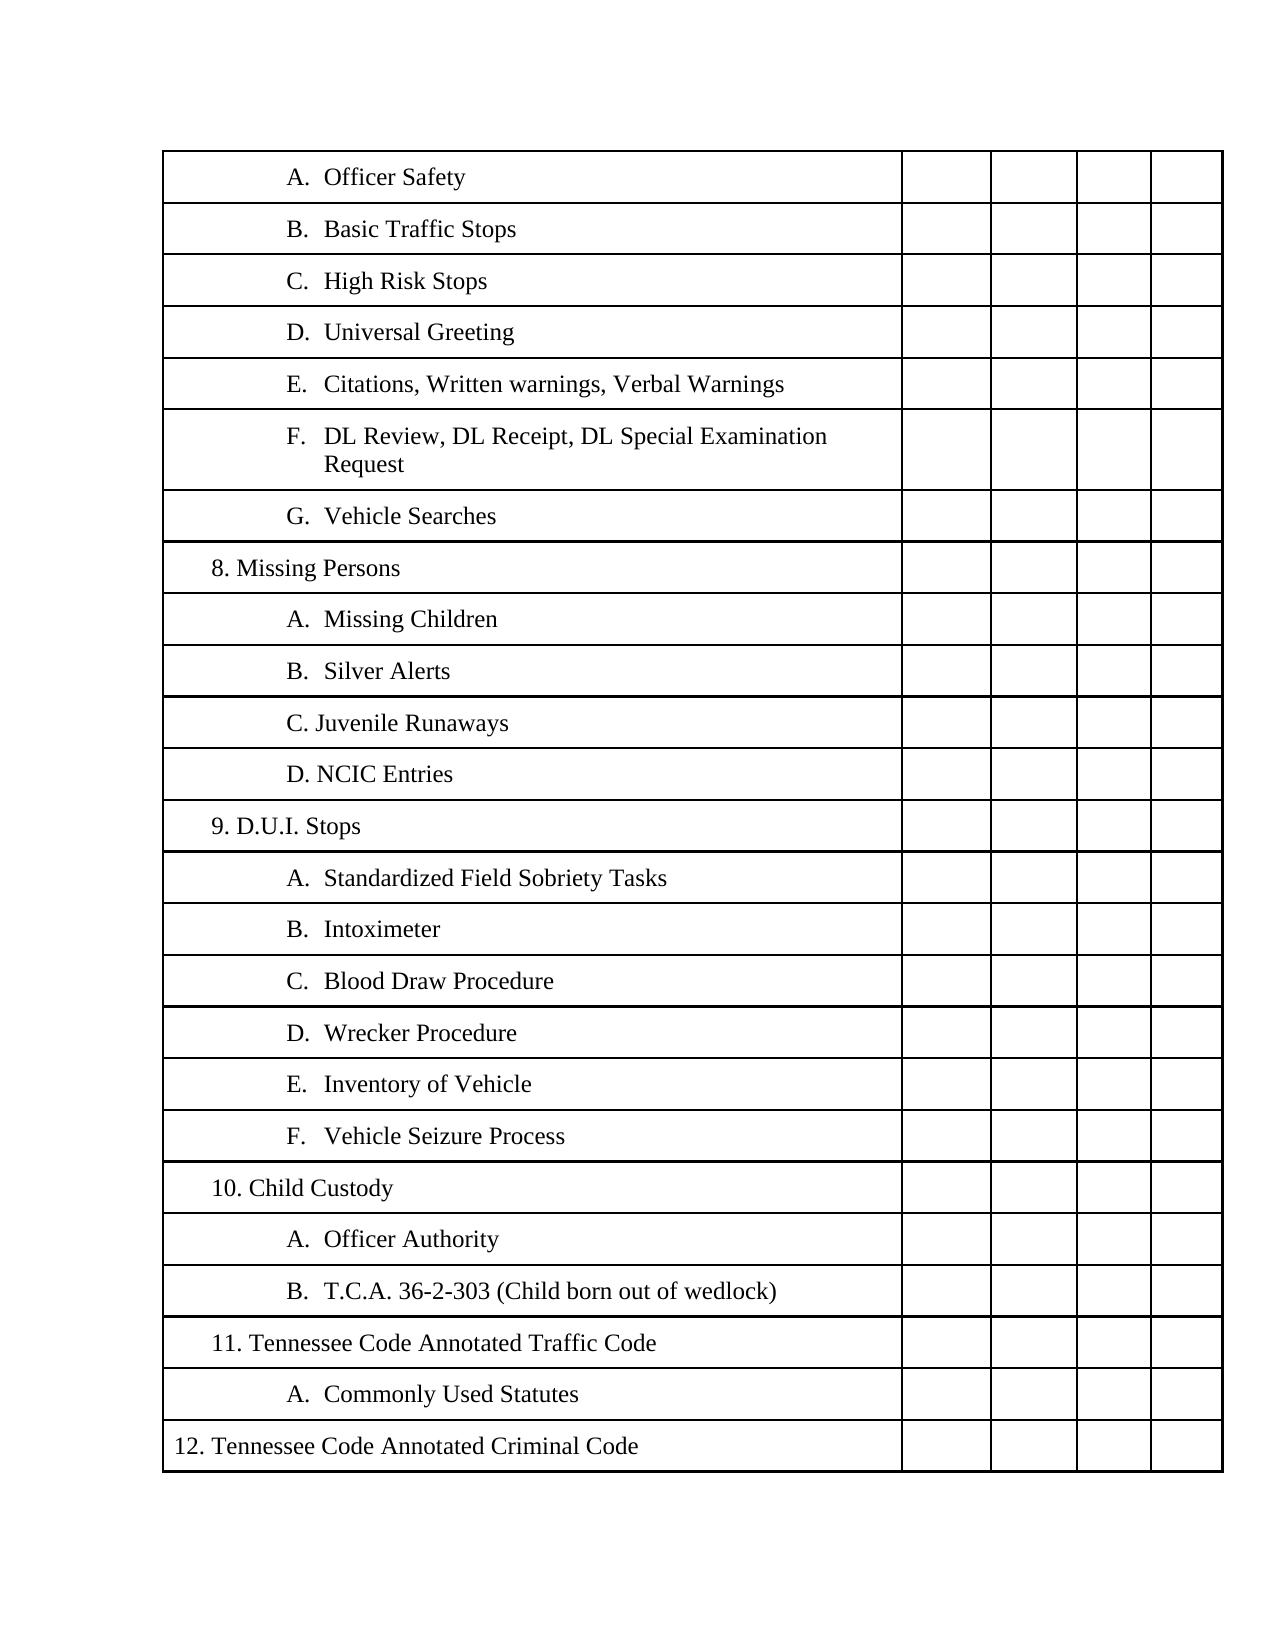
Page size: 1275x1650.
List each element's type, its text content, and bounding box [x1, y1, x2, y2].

table_cell Universal Greeting [164, 307, 901, 357]
table_cell [903, 1318, 990, 1367]
table_cell [992, 1369, 1076, 1419]
table_cell [1152, 801, 1221, 850]
table_cell [903, 491, 990, 540]
table_cell Inventory of Vehicle [164, 1059, 901, 1109]
table_cell [1078, 1008, 1150, 1057]
table_cell [903, 1008, 990, 1057]
table_cell Blood Draw Procedure [164, 956, 901, 1005]
table_cell [903, 204, 990, 253]
table_cell [992, 1059, 1076, 1109]
table_cell [992, 204, 1076, 253]
table_cell [903, 853, 990, 902]
table_cell [903, 1421, 990, 1470]
table_cell [1078, 359, 1150, 408]
table_cell [992, 359, 1076, 408]
table_cell [1152, 1266, 1221, 1315]
table_cell [1078, 543, 1150, 592]
table_cell [903, 152, 990, 202]
table_cell [992, 152, 1076, 202]
table_cell [1078, 152, 1150, 202]
table_cell DL Review, DL Receipt, DL Special Examination Request [164, 410, 901, 489]
table_cell [992, 801, 1076, 850]
table_cell [1152, 1111, 1221, 1160]
table_cell [903, 749, 990, 799]
table_cell [1078, 904, 1150, 954]
table_cell [1152, 152, 1221, 202]
table_cell [1152, 255, 1221, 305]
table_cell [903, 801, 990, 850]
table_cell [1152, 204, 1221, 253]
table_cell [1152, 1421, 1221, 1470]
table_cell [1152, 543, 1221, 592]
table_cell Vehicle Searches [164, 491, 901, 540]
table_cell [1152, 1059, 1221, 1109]
table_cell [1078, 1059, 1150, 1109]
table_cell 10. Child Custody [164, 1163, 901, 1212]
table_cell [992, 1421, 1076, 1470]
table_cell [903, 255, 990, 305]
table_cell [992, 594, 1076, 644]
table_cell [1078, 1421, 1150, 1470]
table_cell [1152, 1369, 1221, 1419]
table_cell Standardized Field Sobriety Tasks [164, 853, 901, 902]
table_cell [1078, 204, 1150, 253]
table_cell [903, 410, 990, 489]
table_cell [992, 1008, 1076, 1057]
table_cell [992, 749, 1076, 799]
table_cell [1078, 1214, 1150, 1264]
table_cell 11. Tennessee Code Annotated Traffic Code [164, 1318, 901, 1367]
table_cell Silver Alerts [164, 646, 901, 695]
table_cell [1078, 853, 1150, 902]
table_cell [1152, 698, 1221, 747]
table_cell [903, 1163, 990, 1212]
table_cell [992, 1163, 1076, 1212]
table_cell [992, 410, 1076, 489]
table_cell Citations, Written warnings, Verbal Warnings [164, 359, 901, 408]
table_cell High Risk Stops [164, 255, 901, 305]
table_cell Intoximeter [164, 904, 901, 954]
table_cell [1152, 1008, 1221, 1057]
table_cell [1152, 359, 1221, 408]
table_cell D. NCIC Entries [164, 749, 901, 799]
table_cell [992, 1266, 1076, 1315]
table_cell [992, 1214, 1076, 1264]
table_cell [1078, 646, 1150, 695]
table_cell [903, 698, 990, 747]
table_cell [992, 698, 1076, 747]
table_cell [1152, 410, 1221, 489]
table_cell [903, 1369, 990, 1419]
table_cell Missing Children [164, 594, 901, 644]
table_cell [903, 904, 990, 954]
table_cell T.C.A. 36-2-303 (Child born out of wedlock) [164, 1266, 901, 1315]
table_cell [903, 594, 990, 644]
table_cell [903, 1266, 990, 1315]
table_cell [903, 646, 990, 695]
table_cell [992, 543, 1076, 592]
table_cell [1078, 1318, 1150, 1367]
table_cell [1078, 410, 1150, 489]
table_cell [1078, 698, 1150, 747]
table_cell [1152, 1318, 1221, 1367]
table_cell 8. Missing Persons [164, 543, 901, 592]
table_cell C. Juvenile Runaways [164, 698, 901, 747]
table_cell [1078, 594, 1150, 644]
table_cell [1078, 491, 1150, 540]
table_cell [1152, 1163, 1221, 1212]
table_cell [1152, 853, 1221, 902]
table_cell [903, 956, 990, 1005]
table_cell [903, 1059, 990, 1109]
table_cell [992, 491, 1076, 540]
table_cell [1078, 307, 1150, 357]
table_cell [992, 956, 1076, 1005]
table_cell [1152, 904, 1221, 954]
table_cell [903, 1214, 990, 1264]
table_cell [1078, 1266, 1150, 1315]
table_cell [992, 646, 1076, 695]
table_cell [1078, 255, 1150, 305]
table_cell [1078, 801, 1150, 850]
table_cell [903, 307, 990, 357]
table_cell 9. D.U.I. Stops [164, 801, 901, 850]
table_cell [1152, 307, 1221, 357]
table_cell [992, 853, 1076, 902]
table_cell [992, 904, 1076, 954]
table_cell Vehicle Seizure Process [164, 1111, 901, 1160]
table_cell [1078, 749, 1150, 799]
table_cell [1078, 1163, 1150, 1212]
table_cell [1078, 1369, 1150, 1419]
table_cell [1078, 1111, 1150, 1160]
table_cell [903, 1111, 990, 1160]
table_cell Basic Traffic Stops [164, 204, 901, 253]
table_cell [992, 255, 1076, 305]
table_cell Officer Safety [164, 152, 901, 202]
table_cell [992, 307, 1076, 357]
table_cell [1078, 956, 1150, 1005]
table_cell Wrecker Procedure [164, 1008, 901, 1057]
table_cell Commonly Used Statutes [164, 1369, 901, 1419]
table_cell [1152, 1214, 1221, 1264]
table_cell [992, 1318, 1076, 1367]
table_cell Officer Authority [164, 1214, 901, 1264]
table_cell [1152, 594, 1221, 644]
table_cell [903, 359, 990, 408]
table_cell [1152, 956, 1221, 1005]
table_cell [992, 1111, 1076, 1160]
table_cell 12. Tennessee Code Annotated Criminal Code [164, 1421, 901, 1470]
table_cell [1152, 491, 1221, 540]
table_cell [1152, 646, 1221, 695]
table_cell [903, 543, 990, 592]
table_cell [1152, 749, 1221, 799]
